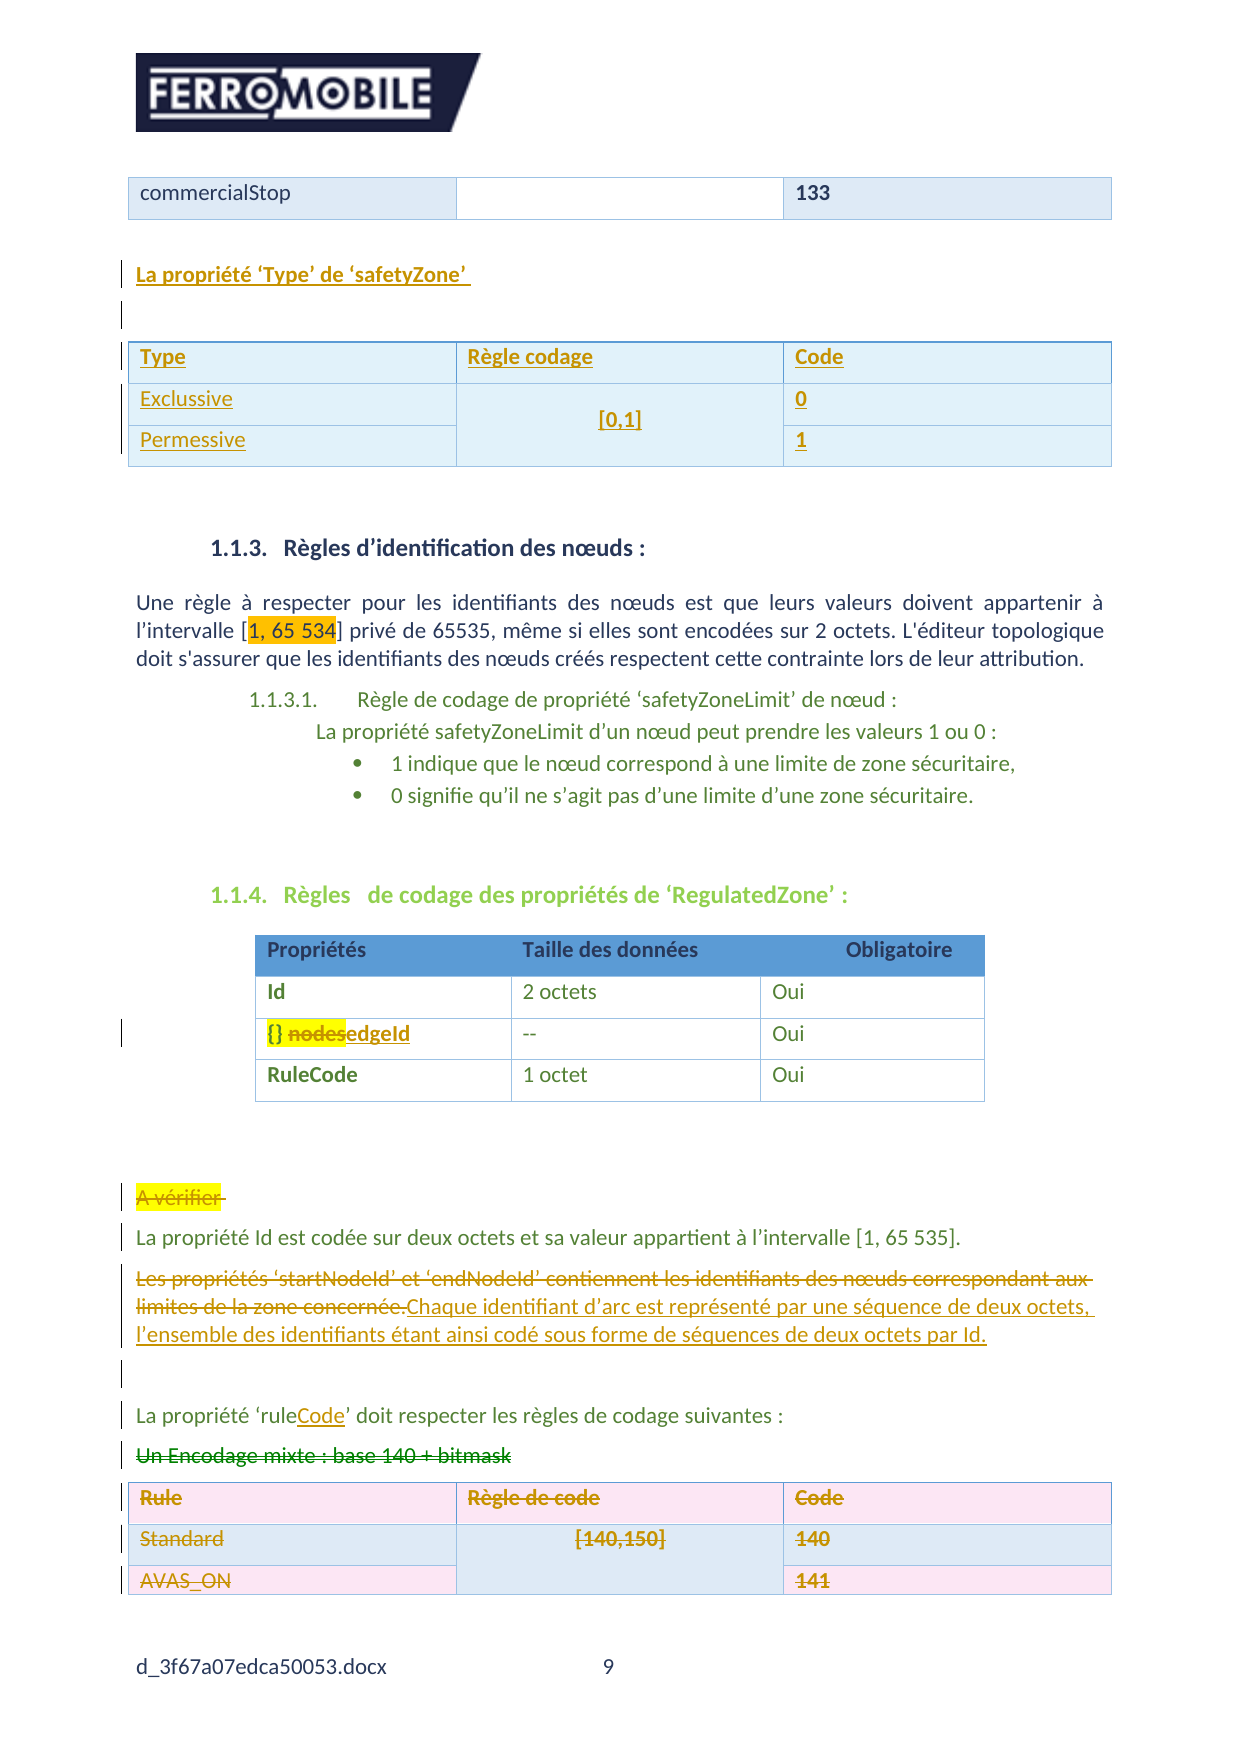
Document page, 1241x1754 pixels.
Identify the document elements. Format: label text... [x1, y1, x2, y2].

text La propriété Id est codée sur deux octets et sa valeur appartient à l’intervalle [1, 65 535]. [136, 1223, 1104, 1251]
picture [135, 53, 483, 132]
text Règle de codage de propriété ‘safetyZoneLimit’ de nœud : [248, 685, 1104, 713]
subtitle Règles de codage des propriétés de ‘RegulatedZone’ : [210, 879, 1104, 909]
subtitle Règles d’identification des nœuds : [210, 533, 1104, 563]
table_cell Oui [761, 1019, 984, 1059]
table_cell RuleCode [256, 1060, 511, 1101]
list La propriété safetyZoneLimit d’un nœud peut prendre les valeurs 1 ou 0 : [316, 717, 1104, 745]
table_cell [129, 1525, 456, 1565]
table_cell 1 octet [512, 1060, 760, 1101]
table_cell [784, 1525, 1111, 1565]
table_cell {} [256, 1019, 511, 1059]
text La propriété ‘rule’ doit respecter les règles de codage suivantes : [136, 1401, 1104, 1429]
table_cell Oui [761, 977, 984, 1018]
table_cell Oui [761, 1060, 984, 1101]
table_header Obligatoire [761, 936, 984, 976]
table_header Taille des données [512, 936, 760, 976]
table_cell commercialStop [129, 178, 456, 219]
list 1 indique que le nœud correspond à une limite de zone sécuritaire, [353, 749, 1104, 777]
list 0 signifie qu’il ne s’agit pas d’une limite d’une zone sécuritaire. [353, 781, 1104, 809]
table_cell Id [256, 977, 511, 1018]
table_cell 2 octets [512, 977, 760, 1018]
table_header Propriétés [256, 936, 511, 976]
text Une règle à respecter pour les identifiants des nœuds est que leurs valeurs doivent appartenir à l’intervalle [1, 65 534] privé de 65535, même si elles sont encodées sur 2 octets. L'éditeur topologique doit s'assurer que les identifiants des nœuds créés respectent cette contrainte lors de leur attribution. [136, 588, 1104, 672]
table_cell [457, 1525, 783, 1594]
table_cell -- [512, 1019, 760, 1059]
table_cell 133 [784, 178, 1111, 219]
